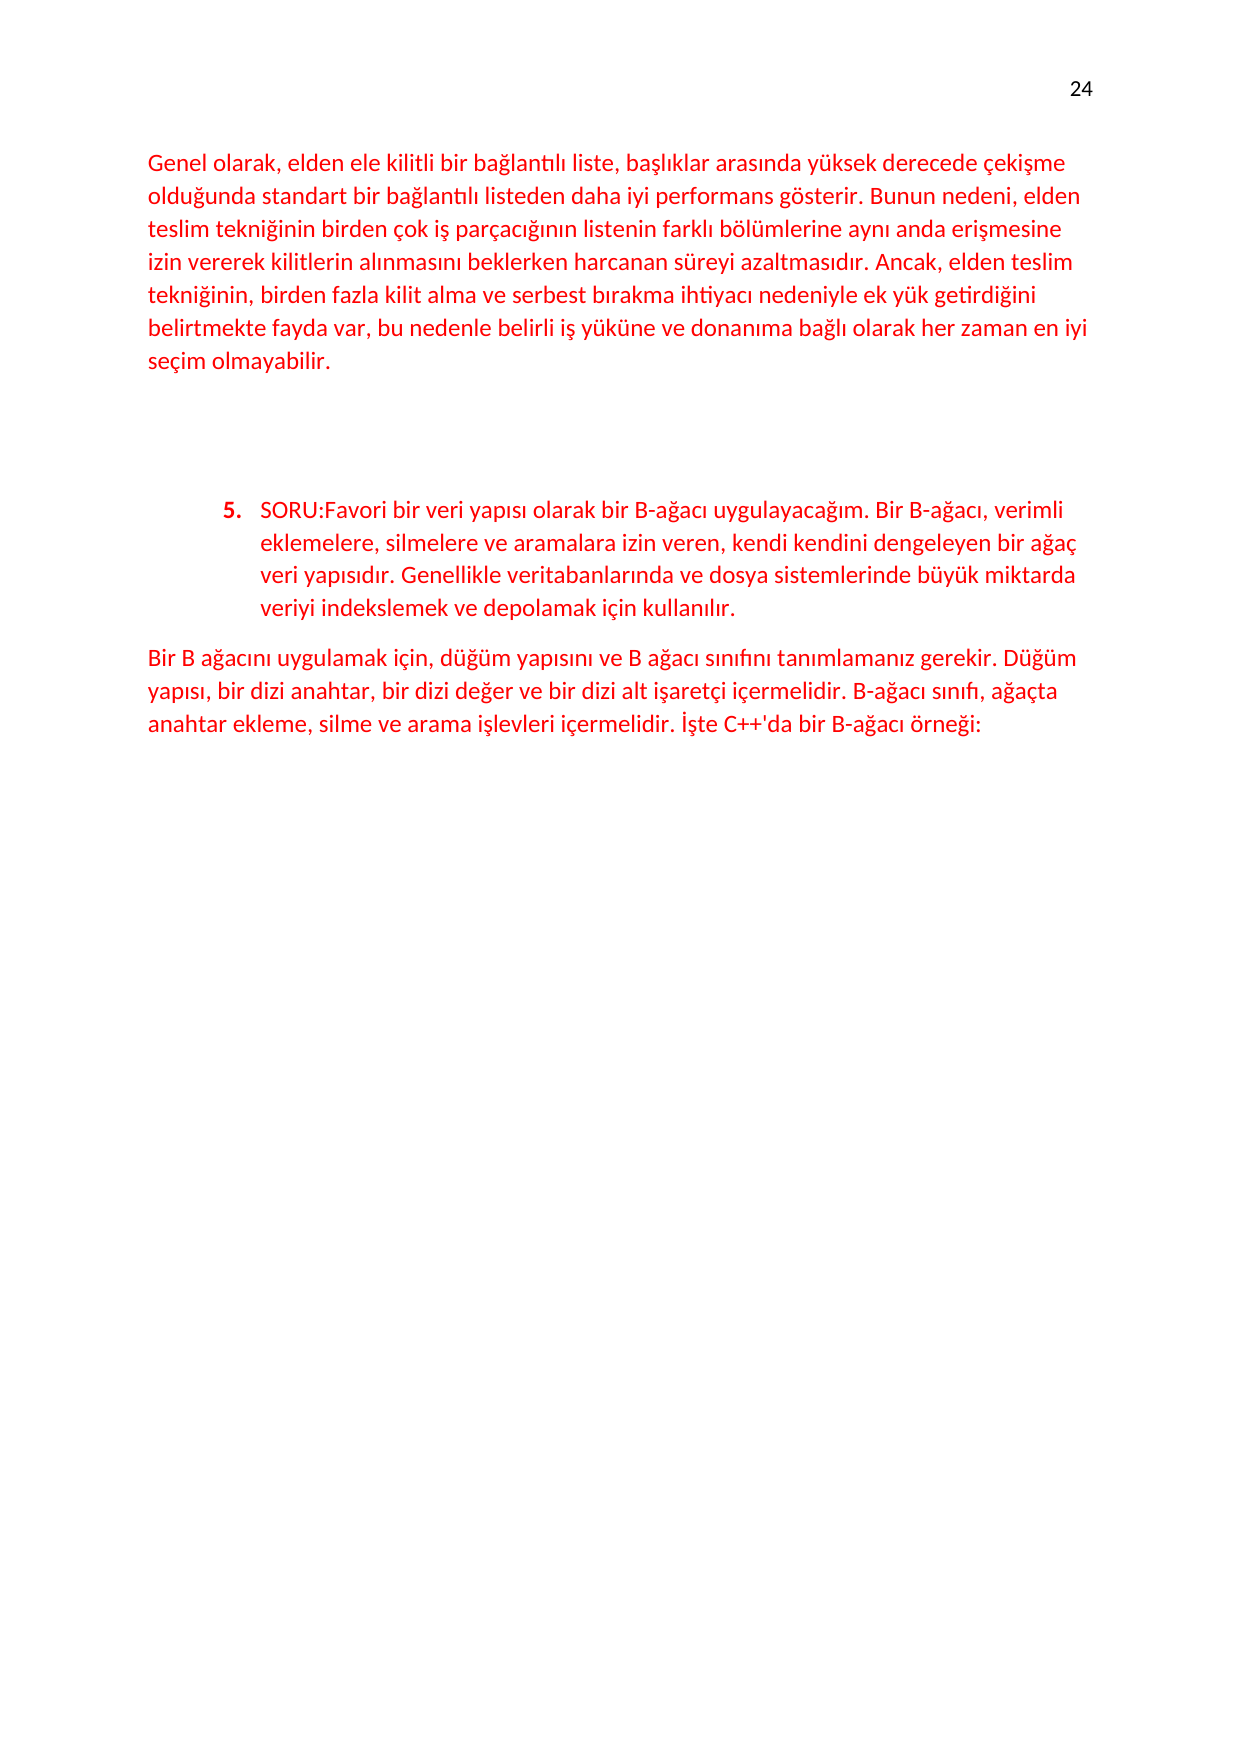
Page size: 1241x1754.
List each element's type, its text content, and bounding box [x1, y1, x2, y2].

list SORU:Favori bir veri yapısı olarak bir B-ağacı uygulayacağım. Bir B-ağacı, verimli eklemelere, silmelere ve aramalara izin veren, kendi kendini dengeleyen bir ağaç veri yapısıdır. Genellikle veritabanlarında ve dosya sistemlerinde büyük miktarda veriyi indekslemek ve depolamak için kullanılır. [223, 494, 1093, 623]
text Bir B ağacını uygulamak için, düğüm yapısını ve B ağacı sınıfını tanımlamanız gerekir. Düğüm yapısı, bir dizi anahtar, bir dizi değer ve bir dizi alt işaretçi içermelidir. B-ağacı sınıfı, ağaçta anahtar ekleme, silme ve arama işlevleri içermelidir. İşte C++'da bir B-ağacı örneği: [148, 642, 1093, 738]
text Genel olarak, elden ele kilitli bir bağlantılı liste, başlıklar arasında yüksek derecede çekişme olduğunda standart bir bağlantılı listeden daha iyi performans gösterir. Bunun nedeni, elden teslim tekniğinin birden çok iş parçacığının listenin farklı bölümlerine aynı anda erişmesine izin vererek kilitlerin alınmasını beklerken harcanan süreyi azaltmasıdır. Ancak, elden teslim tekniğinin, birden fazla kilit alma ve serbest bırakma ihtiyacı nedeniyle ek yük getirdiğini belirtmekte fayda var, bu nedenle belirli iş yüküne ve donanıma bağlı olarak her zaman en iyi seçim olmayabilir. [148, 148, 1093, 376]
